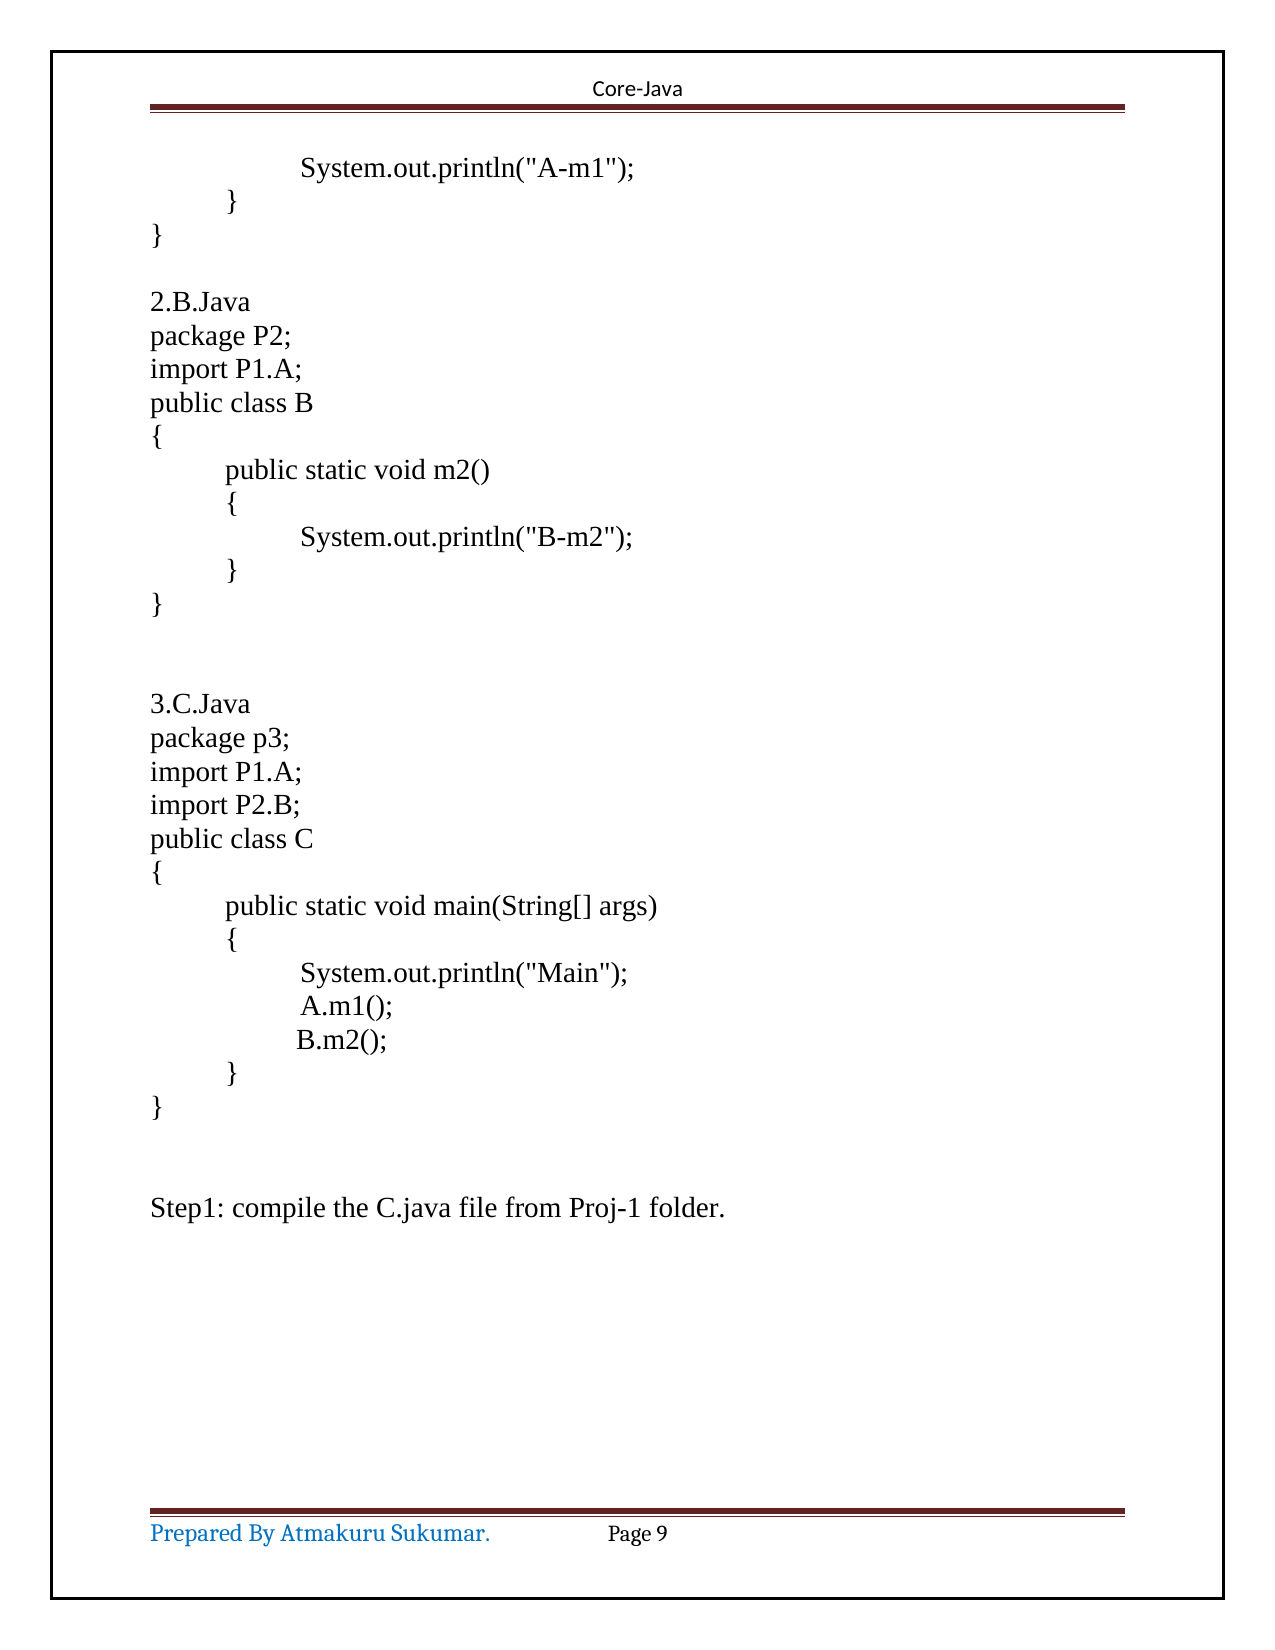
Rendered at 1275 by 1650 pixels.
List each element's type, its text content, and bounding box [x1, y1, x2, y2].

text B.m2(); [150, 1022, 1125, 1056]
text { [150, 921, 1125, 955]
text public static void m2() [150, 452, 1125, 485]
text { [150, 854, 1125, 888]
text public class B [150, 385, 1125, 418]
text A.m1(); [150, 988, 1125, 1022]
text package P2; [150, 318, 1125, 351]
text package p3; [150, 720, 1125, 754]
text } [150, 552, 1125, 586]
text { [150, 418, 1125, 452]
text System.out.println("B-m2"); [150, 519, 1125, 552]
text import P1.A; [150, 754, 1125, 787]
text } [150, 1089, 1125, 1123]
text Step1: compile the C.java file from Proj-1 folder. [150, 1190, 1125, 1223]
text public static void main(String[] args) [150, 888, 1125, 921]
text } [150, 586, 1125, 619]
text { [150, 485, 1125, 519]
text System.out.println("Main"); [150, 955, 1125, 988]
text } [150, 1056, 1125, 1089]
text public class C [150, 821, 1125, 854]
text 2.B.Java [150, 284, 1125, 318]
text } [150, 183, 1125, 217]
text 3.C.Java [150, 687, 1125, 720]
text import P2.B; [150, 787, 1125, 821]
text System.out.println("A-m1"); [150, 150, 1125, 183]
text import P1.A; [150, 351, 1125, 385]
text } [150, 217, 1125, 251]
